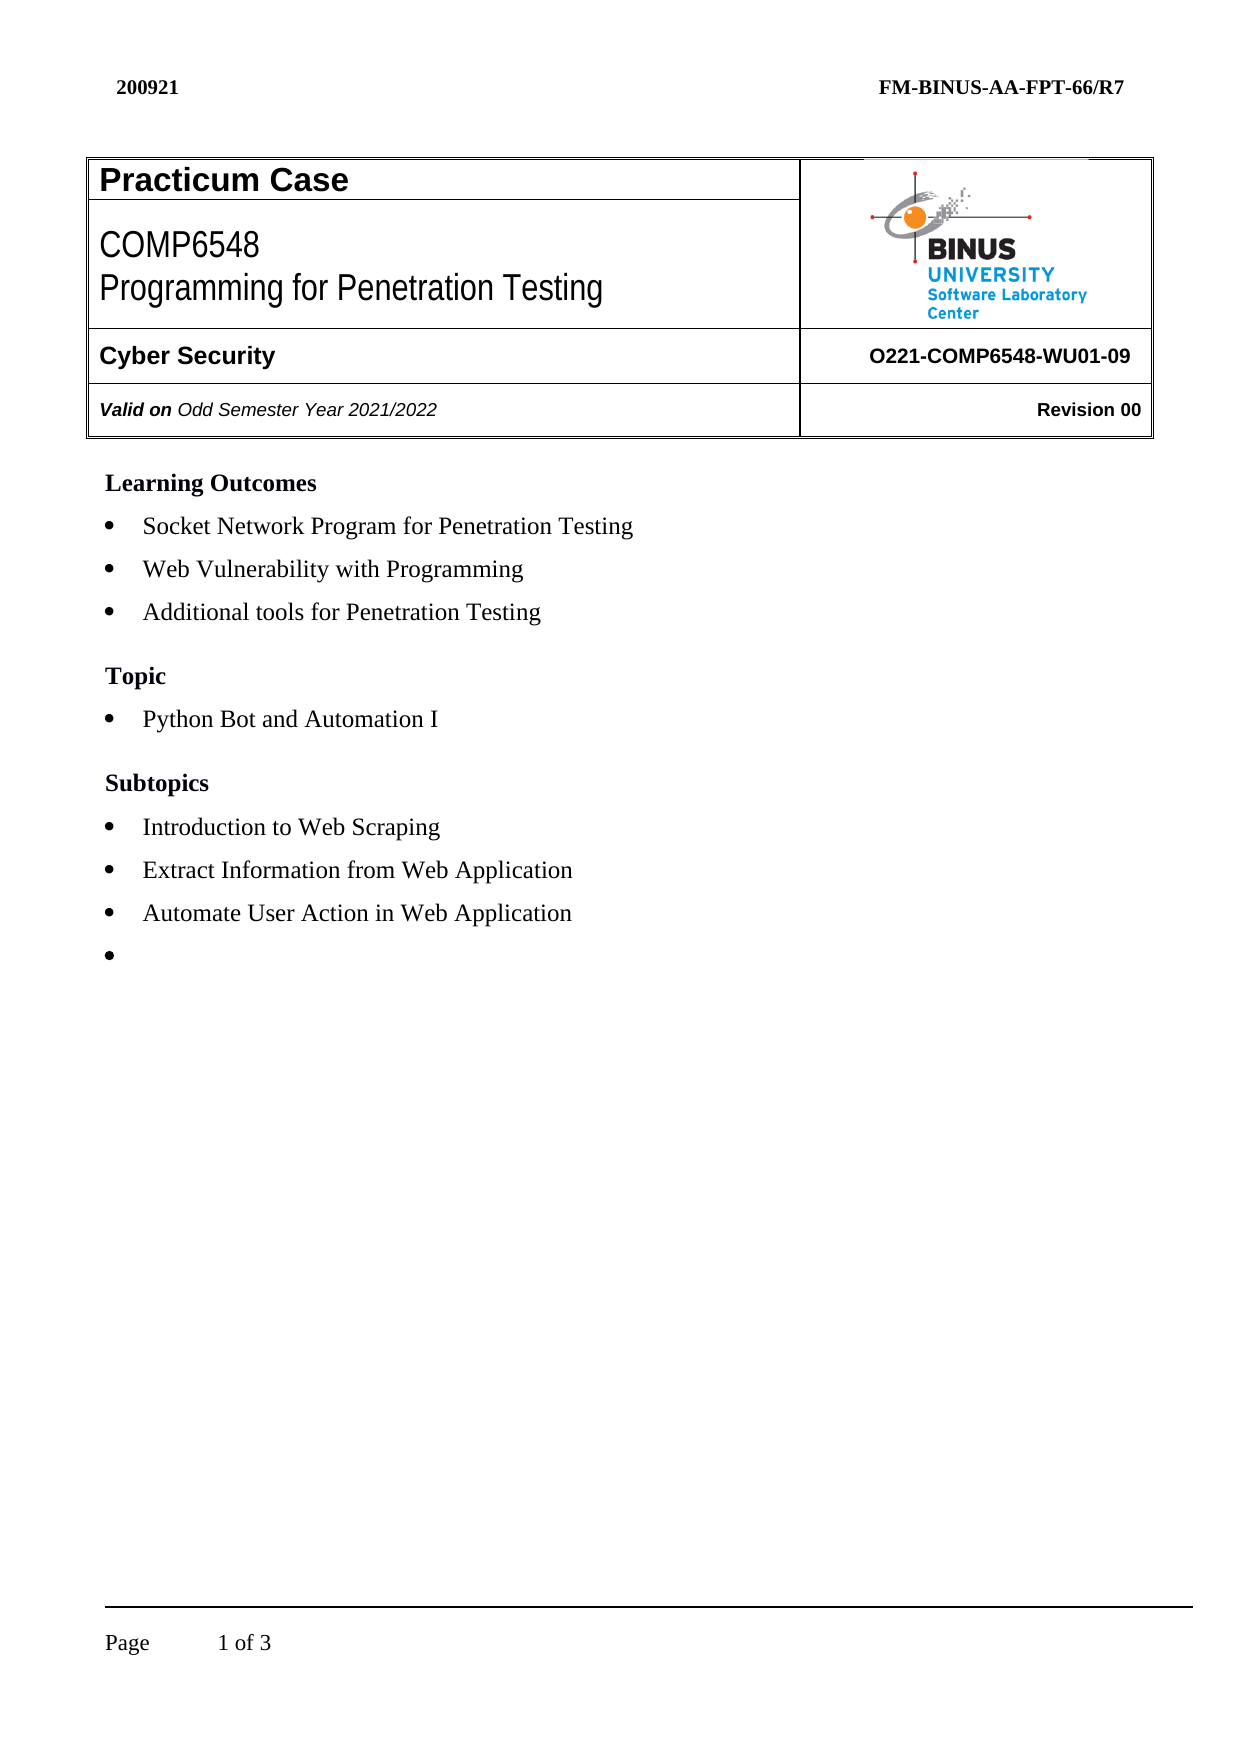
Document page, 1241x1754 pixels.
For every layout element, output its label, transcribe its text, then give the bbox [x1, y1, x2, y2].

list Additional tools for Penetration Testing [105, 597, 1135, 626]
list Introduction to Web Scraping [105, 812, 1135, 840]
list Python Bot and Automation I [105, 704, 1135, 733]
list Web Vulnerability with Programming [105, 554, 1135, 583]
table_header [1089, 160, 1151, 327]
list Extract Information from Web Application [105, 855, 1135, 883]
table_cell Valid on Odd Semester Year 2021/2022 [89, 384, 799, 436]
table_header Practicum Case [89, 160, 799, 199]
subtitle Topic [105, 661, 1135, 690]
subtitle Learning Outcomes [105, 468, 1135, 497]
table_cell O221-COMP6548-WU01-09 [801, 329, 1151, 383]
table_cell COMP6548 Programming for Penetration Testing [89, 200, 799, 327]
picture [863, 159, 1089, 328]
list Socket Network Program for Penetration Testing [105, 511, 1135, 540]
table_cell Revision 00 [801, 384, 1151, 436]
subtitle Subtopics [105, 768, 1135, 797]
table_header [801, 160, 863, 327]
list Automate User Action in Web Application [105, 898, 1135, 927]
table_cell Cyber Security [89, 329, 799, 383]
